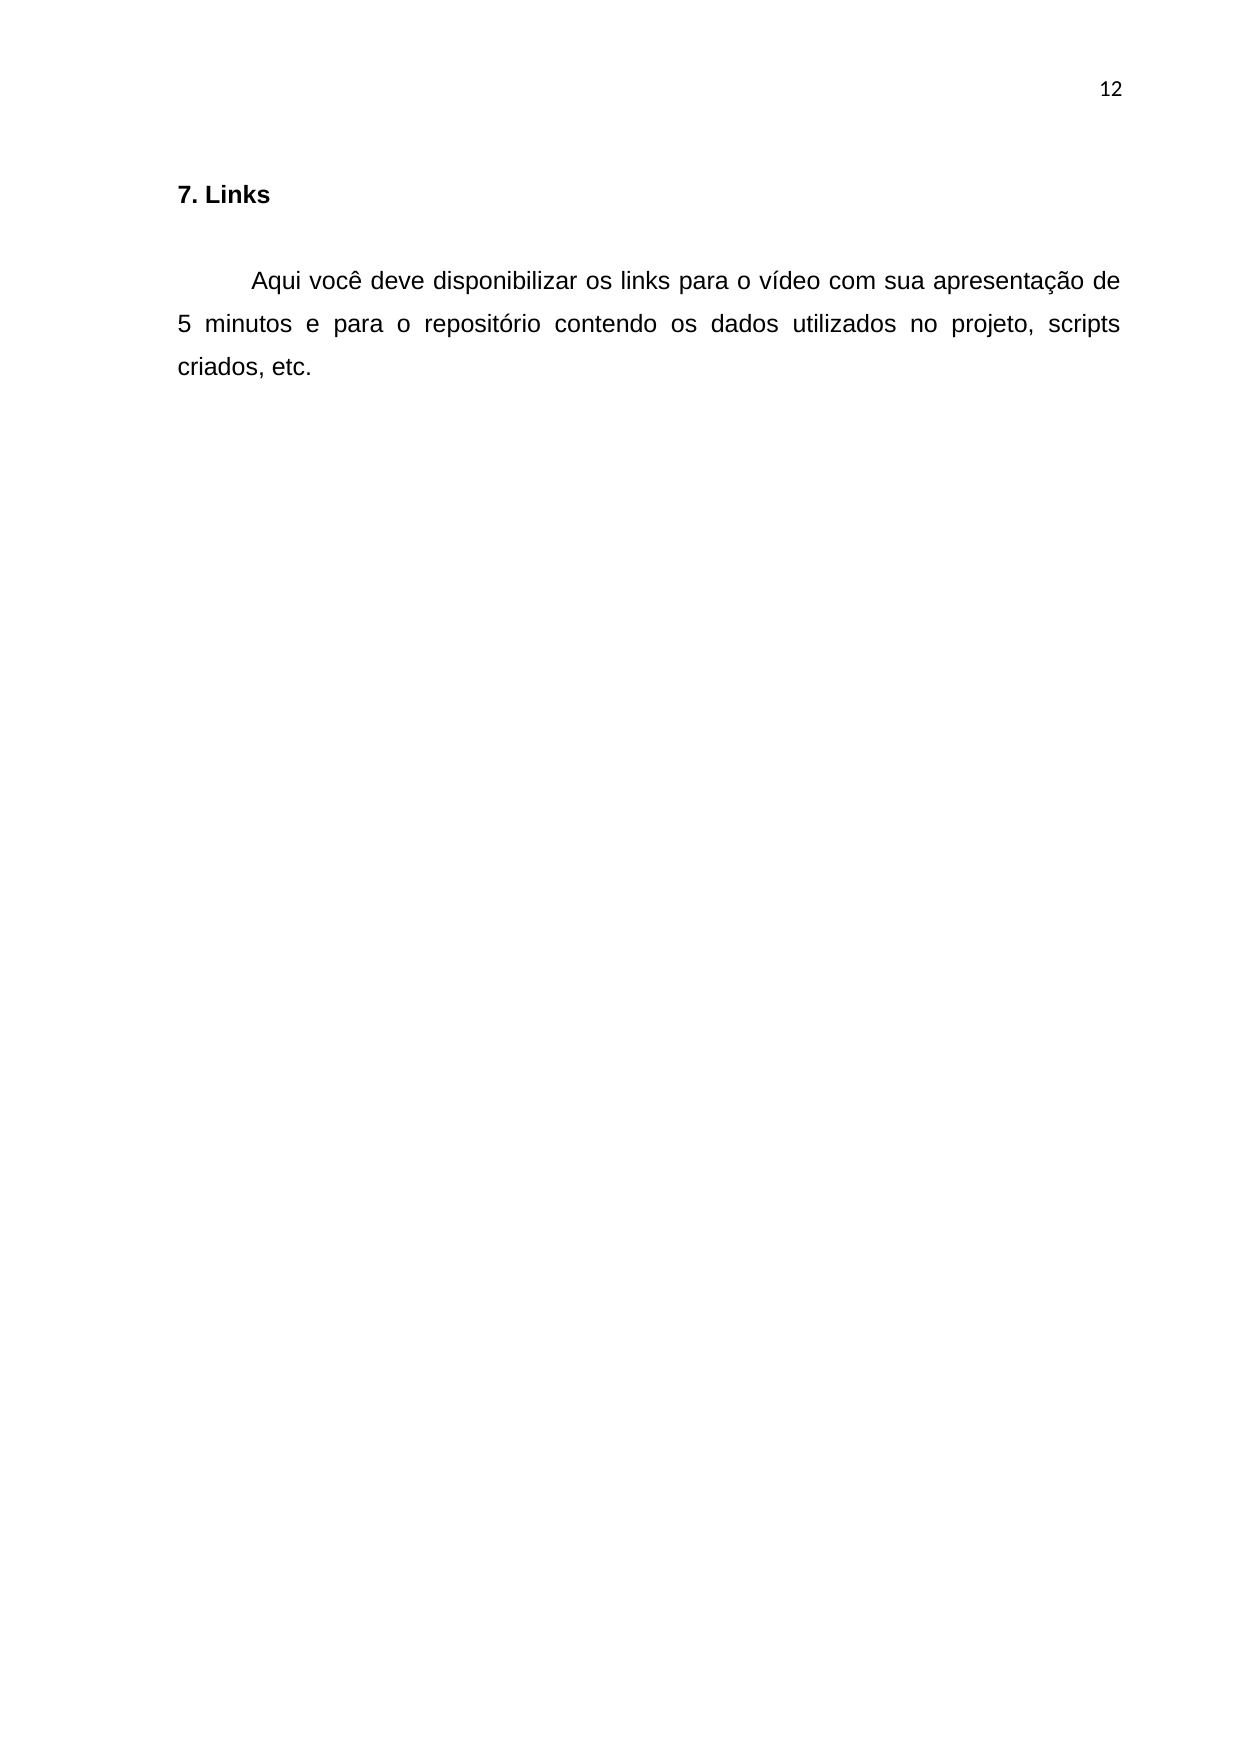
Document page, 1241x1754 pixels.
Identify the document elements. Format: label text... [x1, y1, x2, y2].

subtitle 7. Links [177, 179, 1122, 208]
text Aqui você deve disponibilizar os links para o vídeo com sua apresentação de 5 minutos e para o repositório contendo os dados utilizados no projeto, scripts criados, etc. [177, 266, 1122, 381]
